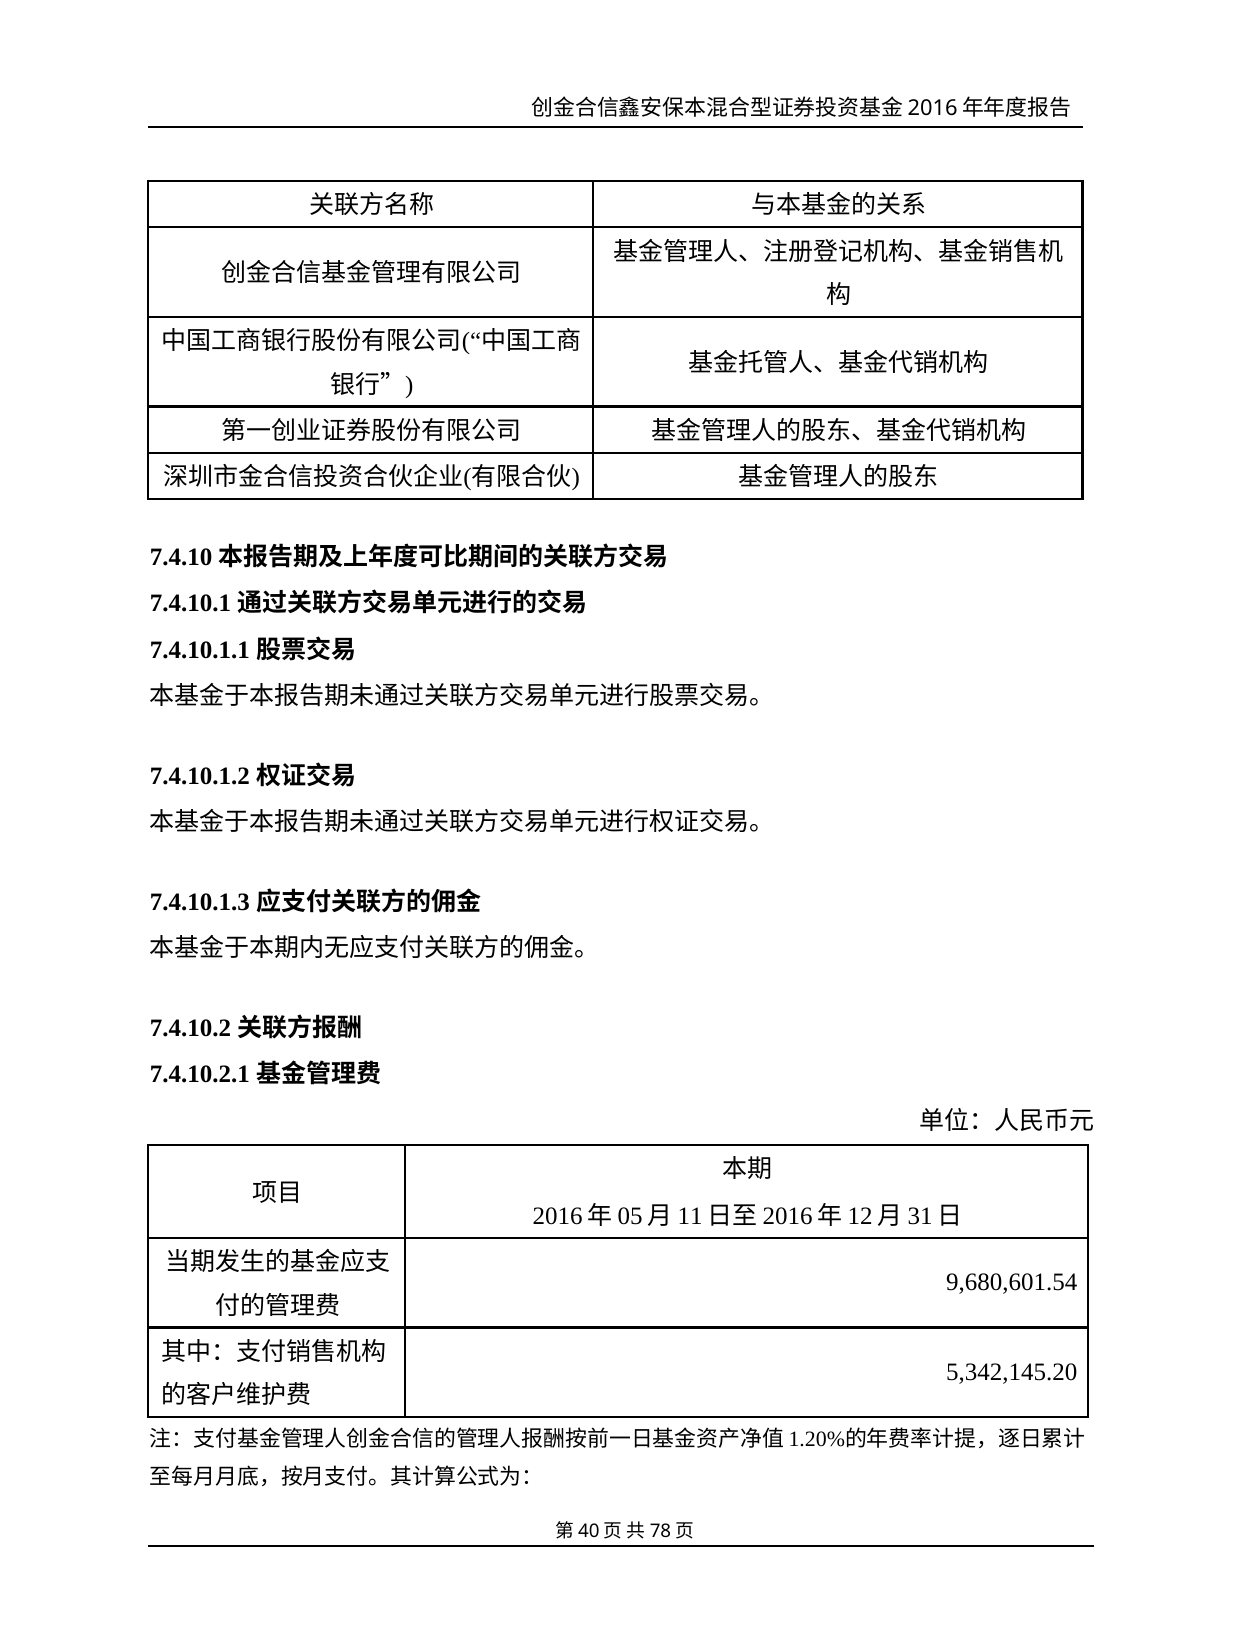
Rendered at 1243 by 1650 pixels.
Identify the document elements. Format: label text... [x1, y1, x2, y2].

table_cell 基金管理人、注册登记机构、基金销售机构 [594, 228, 1081, 316]
text 7.4.10.1.3 应支付关联方的佣金 [149, 881, 1094, 918]
table_cell 其中：支付销售机构的客户维护费 [149, 1329, 404, 1416]
text 本基金于本报告期未通过关联方交易单元进行权证交易。 [149, 802, 1094, 838]
text 7.4.10.2.1 基金管理费 [149, 1054, 1094, 1090]
table_header 关联方名称 [149, 182, 592, 226]
text 7.4.10.2 关联方报酬 [149, 1007, 1094, 1044]
table_header 项目 [149, 1146, 404, 1237]
table_cell 创金合信基金管理有限公司 [149, 228, 592, 316]
text 单位：人民币元 [149, 1100, 1094, 1137]
table_cell 基金管理人的股东、基金代销机构 [594, 408, 1081, 452]
table_cell 中国工商银行股份有限公司(“中国工商银行”) [149, 318, 592, 405]
table_header 与本基金的关系 [594, 182, 1081, 226]
text 7.4.10 本报告期及上年度可比期间的关联方交易 [149, 536, 1094, 573]
text 7.4.10.1.1 股票交易 [149, 629, 1094, 666]
table_header 本期 2016年05月11日至2016年12月31日 [406, 1146, 1087, 1237]
text 7.4.10.1 通过关联方交易单元进行的交易 [149, 583, 1094, 619]
table_cell 基金托管人、基金代销机构 [594, 318, 1081, 405]
table_cell 深圳市金合信投资合伙企业(有限合伙) [149, 454, 592, 498]
text 本基金于本报告期未通过关联方交易单元进行股票交易。 [149, 676, 1094, 712]
table_cell 9,680,601.54 [406, 1239, 1087, 1326]
table_cell 第一创业证券股份有限公司 [149, 408, 592, 452]
table_cell 当期发生的基金应支付的管理费 [149, 1239, 404, 1326]
table_cell 基金管理人的股东 [594, 454, 1081, 498]
table_cell 5,342,145.20 [406, 1329, 1087, 1416]
text 注：支付基金管理人创金合信的管理人报酬按前一日基金资产净值1.20%的年费率计提，逐日累计至每月月底，按月支付。其计算公式为： [149, 1421, 1094, 1491]
text 7.4.10.1.2 权证交易 [149, 755, 1094, 792]
text 本基金于本期内无应支付关联方的佣金。 [149, 928, 1094, 964]
